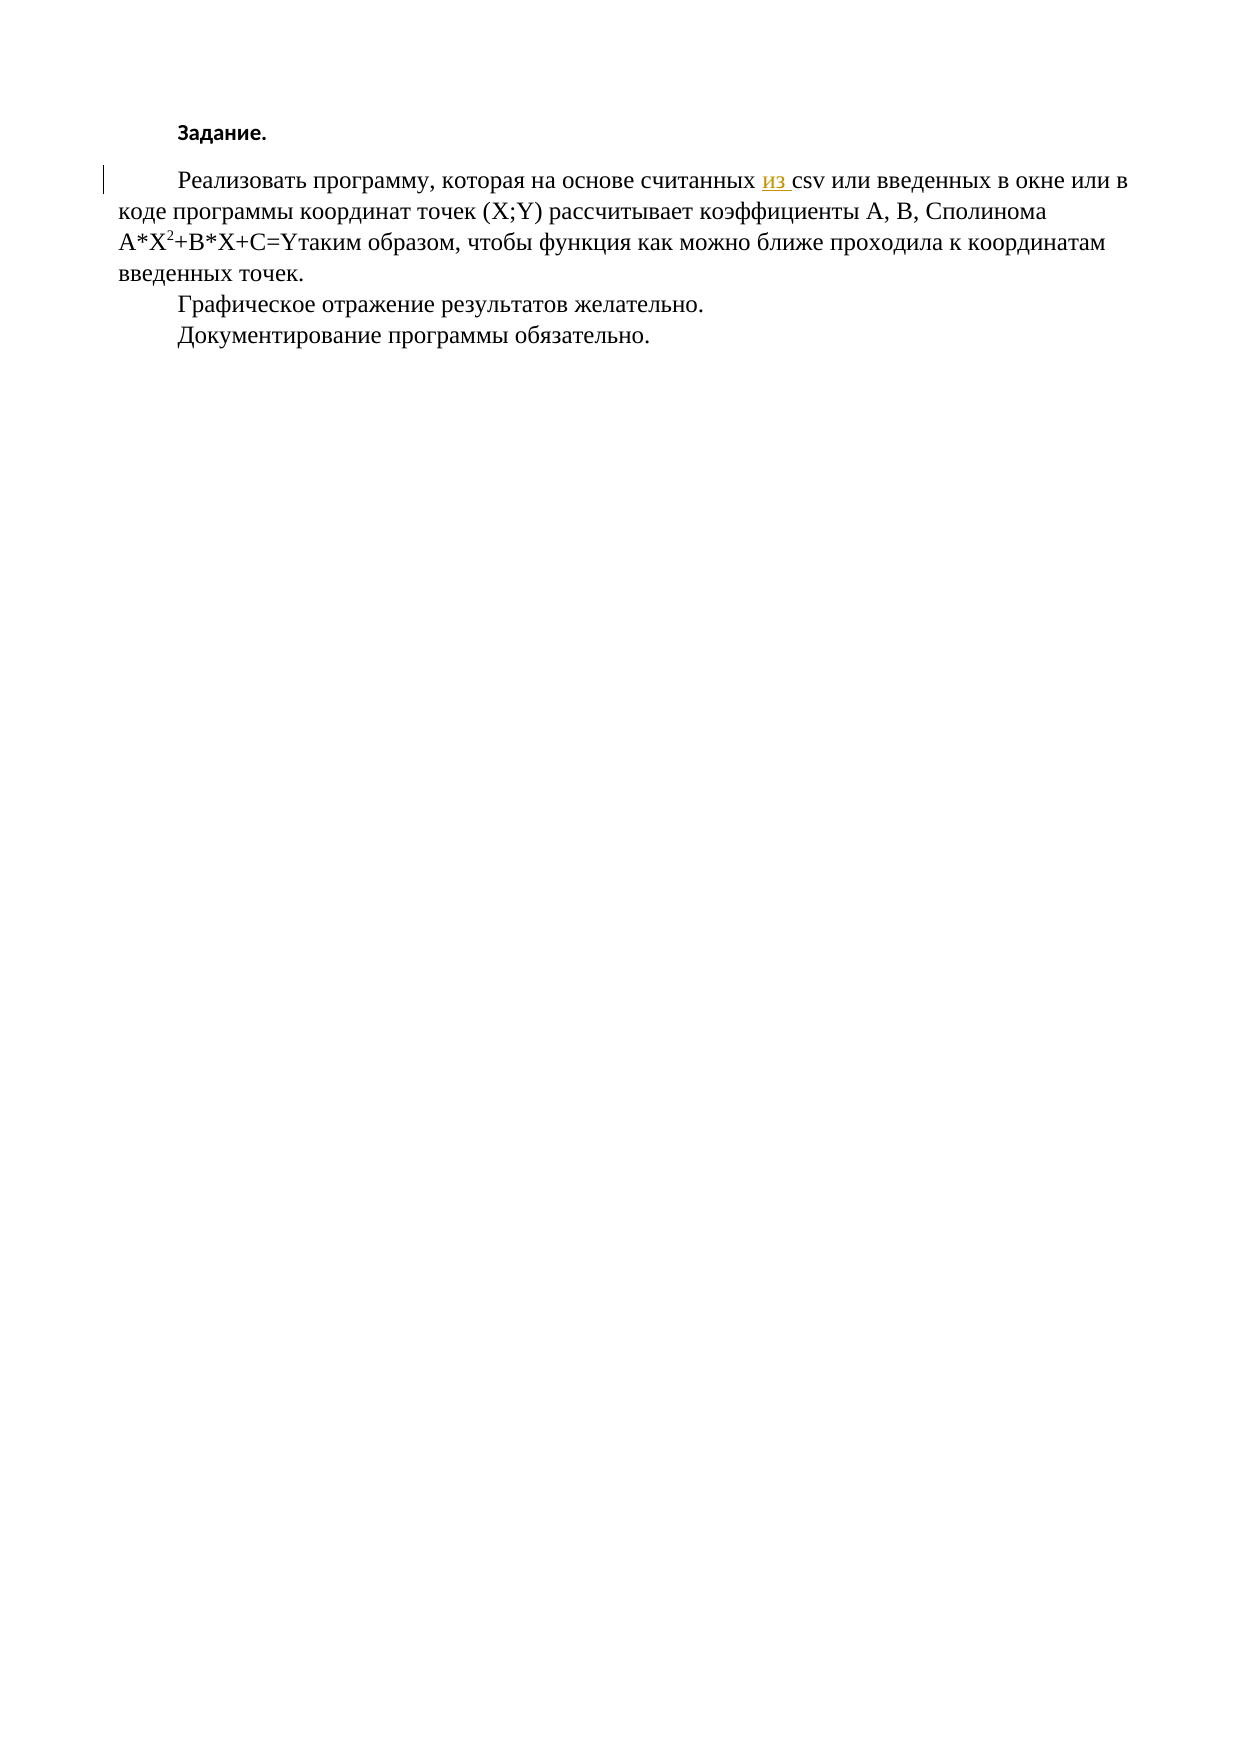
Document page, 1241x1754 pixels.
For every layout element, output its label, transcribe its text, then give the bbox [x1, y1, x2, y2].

text Задание. [118, 118, 1152, 146]
text Реализовать программу, которая на основе считанных csv или введенных в окне или в коде программы координат точек (X;Y) рассчитывает коэффициенты A, B, Cполинома A*X2+B*X+C=Yтаким образом, чтобы функция как можно ближе проходила к координатам введенных точек. [118, 165, 1152, 287]
text Документирование программы обязательно. [118, 320, 1152, 349]
text Графическое отражение результатов желательно. [118, 289, 1152, 318]
